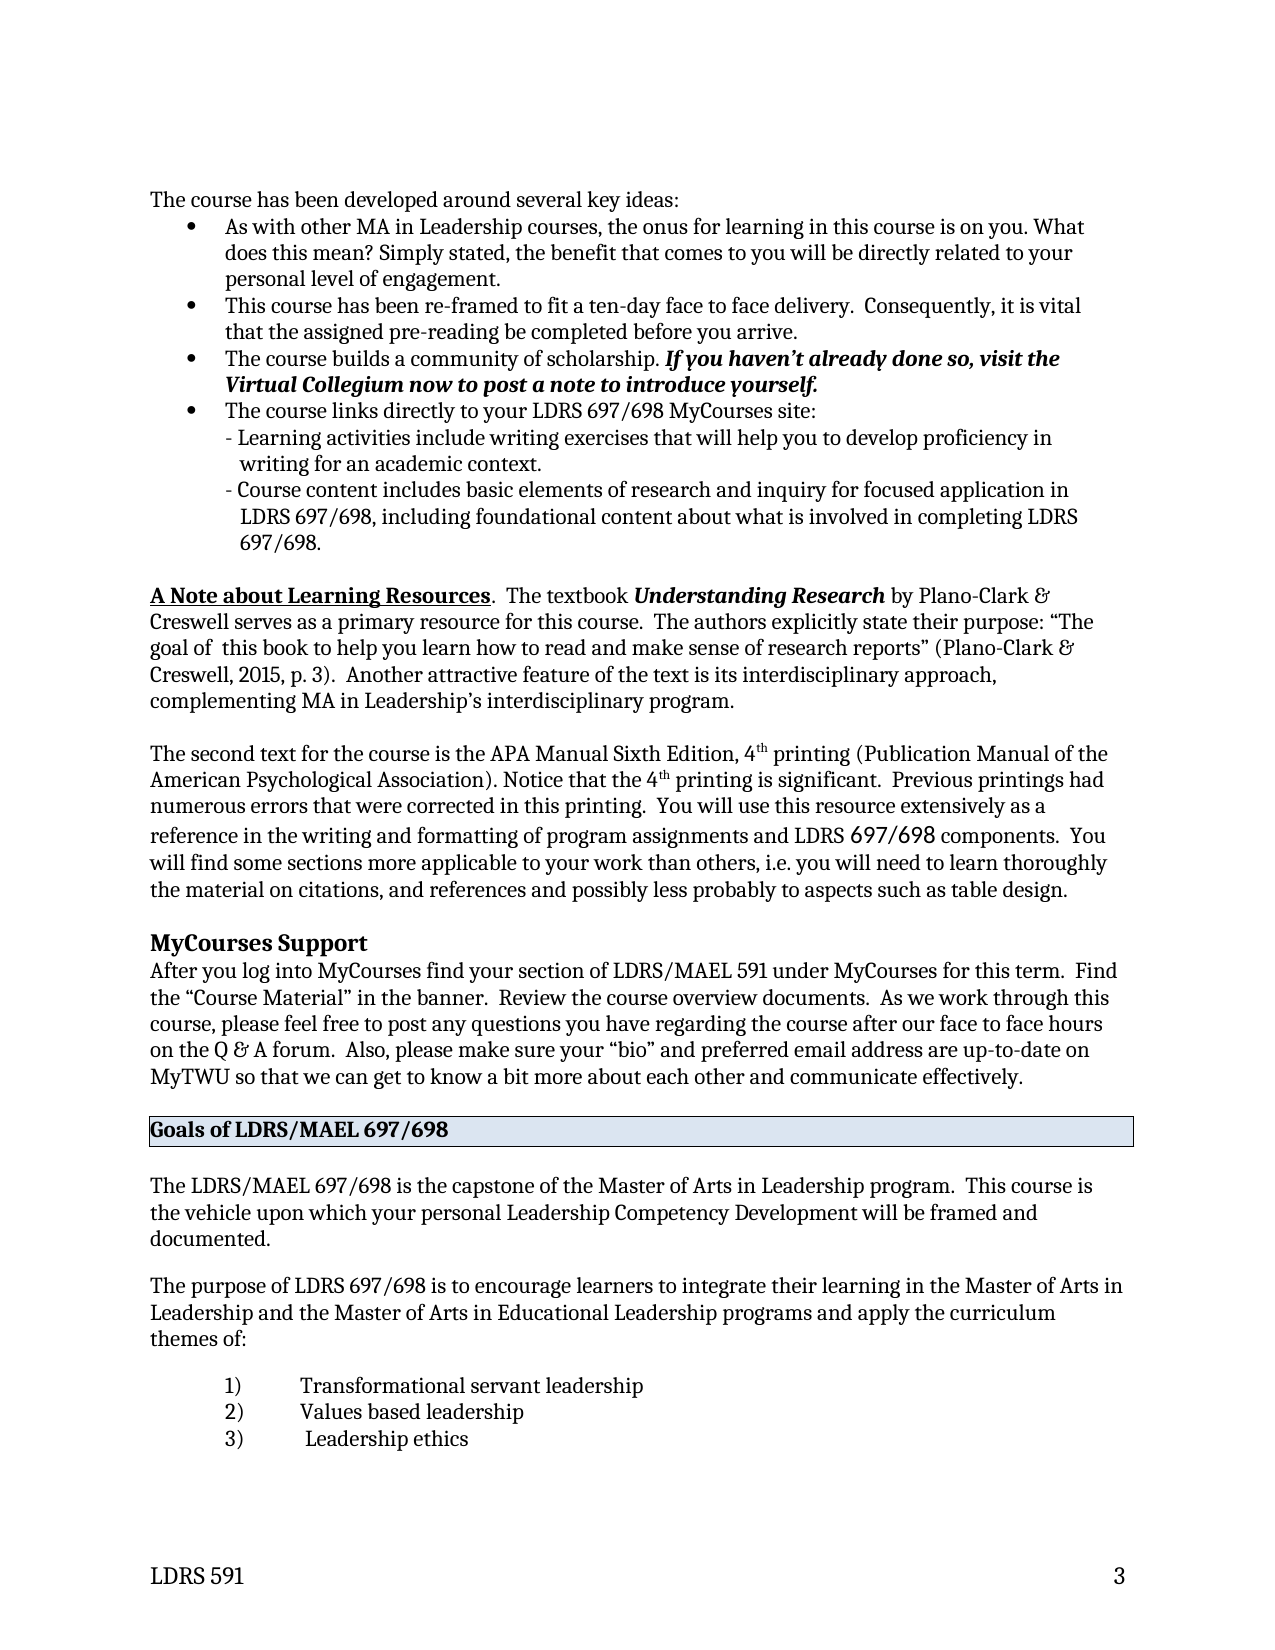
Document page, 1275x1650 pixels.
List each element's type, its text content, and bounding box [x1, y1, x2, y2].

list This course has been re-framed to fit a ten-day face to face delivery. Consequently, it is vital that the assigned pre-reading be completed before you arrive. [187, 293, 1125, 345]
text The purpose of LDRS 697/698 is to encourage learners to integrate their learning in the Master of Arts in Leadership and the Master of Arts in Educational Leadership programs and apply the curriculum themes of: [150, 1273, 1125, 1352]
list The course links directly to your LDRS 697/698 MyCourses site: [187, 398, 1125, 424]
text - Course content includes basic elements of research and inquiry for focused application in LDRS 697/698, including foundational content about what is involved in completing LDRS 697/698. [225, 477, 1125, 556]
text 3) Leadership ethics [225, 1426, 1125, 1452]
text 1) Transformational servant leadership [225, 1373, 1125, 1399]
text The second text for the course is the APA Manual Sixth Edition, 4th printing (Publication Manual of the American Psychological Association). Notice that the 4th printing is significant. Previous printings had numerous errors that were corrected in this printing. You will use this resource extensively as a reference in the writing and formatting of program assignments and LDRS 697/698 components. You will find some sections more applicable to your work than others, i.e. you will need to learn thoroughly the material on citations, and references and possibly less probably to aspects such as table design. [150, 741, 1125, 903]
text The LDRS/MAEL 697/698 is the capstone of the Master of Arts in Leadership program. This course is the vehicle upon which your personal Leadership Competency Development will be framed and documented. [150, 1173, 1125, 1252]
text The course has been developed around several key ideas: [150, 187, 1125, 213]
text A Note about Learning Resources. The textbook Understanding Research by Plano-Clark & Creswell serves as a primary resource for this course. The authors explicitly state their purpose: “The goal of this book to help you learn how to read and make sense of research reports” (Plano-Clark & Creswell, 2015, p. 3). Another attractive feature of the text is its interdisciplinary approach, complementing MA in Leadership’s interdisciplinary program. [150, 582, 1125, 714]
text 2) Values based leadership [225, 1399, 1125, 1426]
text Goals of LDRS/MAEL 697/698 [150, 1117, 1133, 1146]
list As with other MA in Leadership courses, the onus for learning in this course is on you. What does this mean? Simply stated, the benefit that comes to you will be directly related to your personal level of engagement. [187, 213, 1125, 293]
text - Learning activities include writing exercises that will help you to develop proficiency in writing for an academic context. [225, 424, 1125, 477]
text MyCourses Support [150, 929, 1125, 958]
text After you log into MyCourses find your section of LDRS/MAEL 591 under MyCourses for this term. Find the “Course Material” in the banner. Review the course overview documents. As we work through this course, please feel free to post any questions you have regarding the course after our face to face hours on the Q & A forum. Also, please make sure your “bio” and preferred email address are up-to-date on MyTWU so that we can get to know a bit more about each other and communicate effectively. [150, 958, 1125, 1090]
list The course builds a community of scholarship. If you haven’t already done so, visit the Virtual Collegium now to post a note to introduce yourself. [187, 345, 1125, 398]
